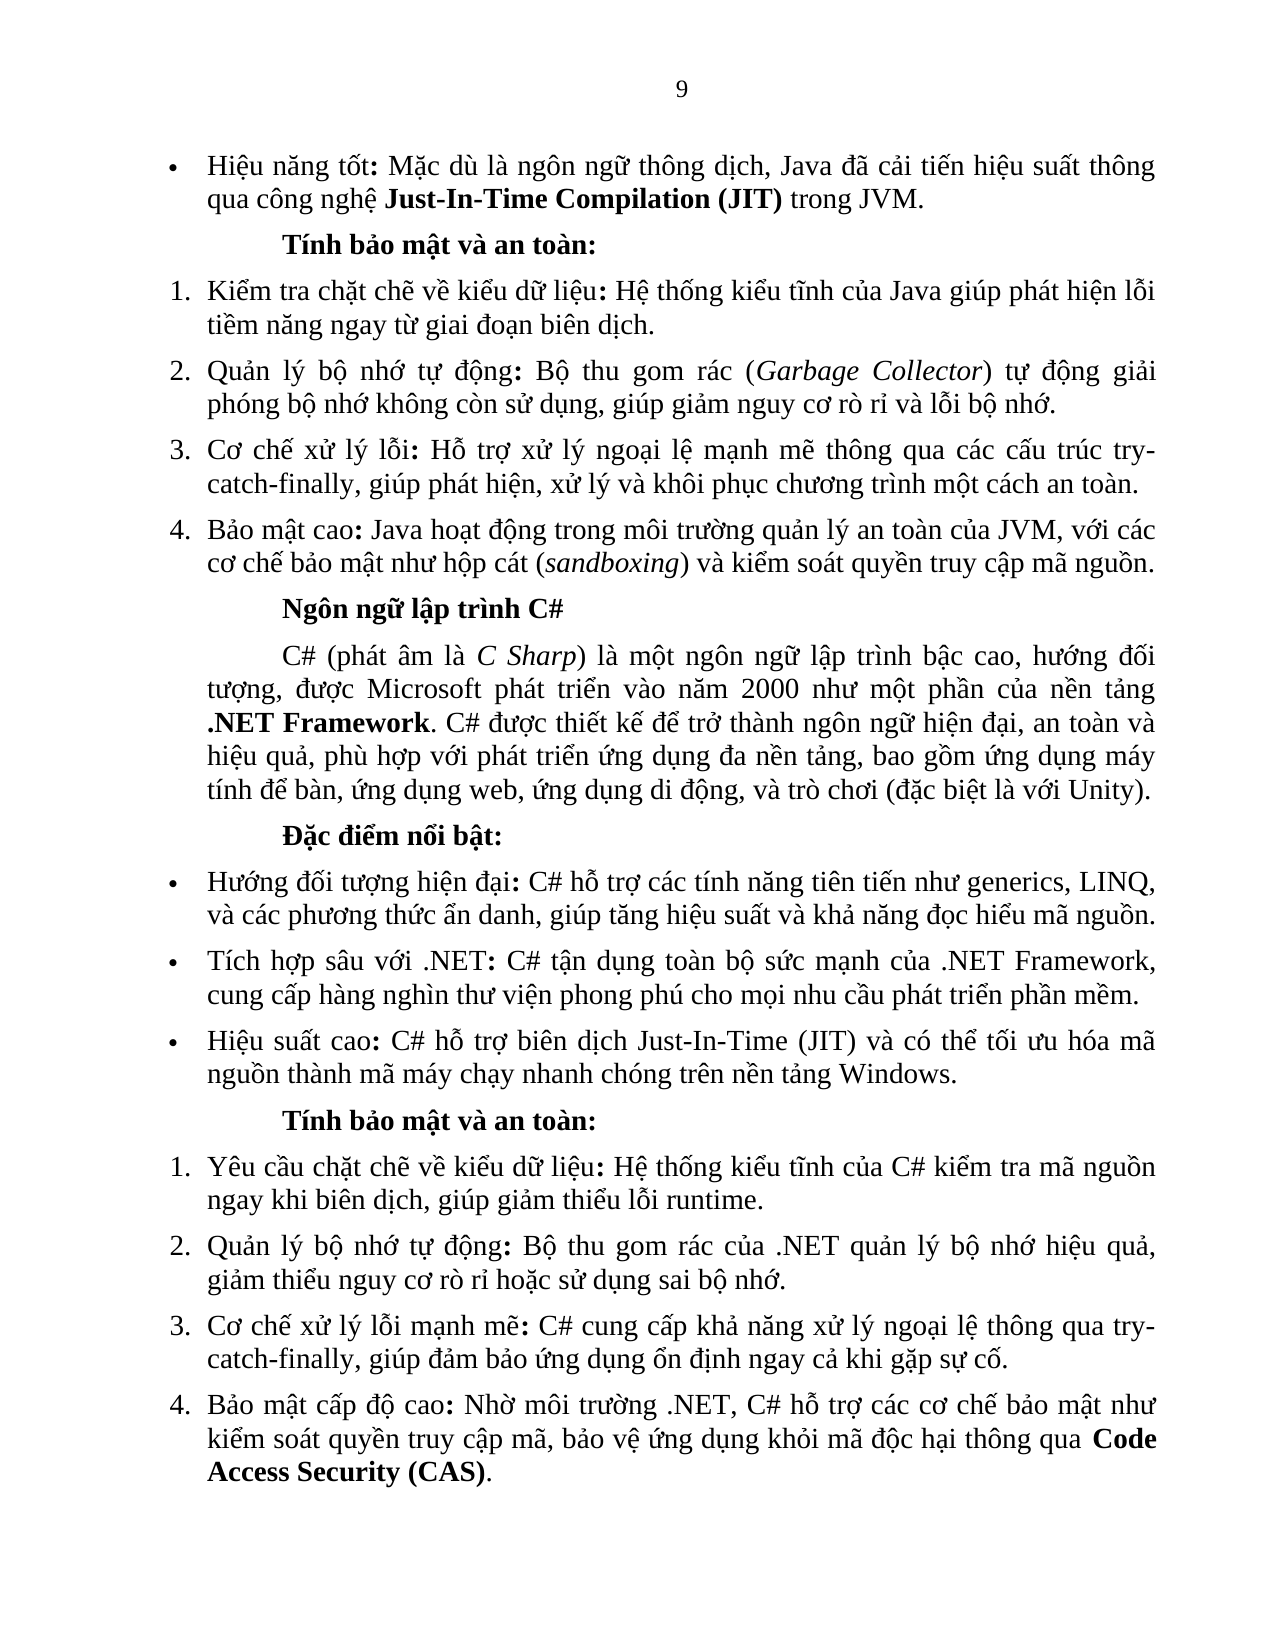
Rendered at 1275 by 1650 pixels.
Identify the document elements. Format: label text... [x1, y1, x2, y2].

text Tính bảo mật và an toàn: [207, 1103, 1157, 1136]
list Bảo mật cao: Java hoạt động trong môi trường quản lý an toàn của JVM, với các cơ chế bảo mật như hộp cát (sandboxing) và kiểm soát quyền truy cập mã nguồn. [169, 512, 1157, 579]
list Cơ chế xử lý lỗi mạnh mẽ: C# cung cấp khả năng xử lý ngoại lệ thông qua try-catch-finally, giúp đảm bảo ứng dụng ổn định ngay cả khi gặp sự cố. [169, 1308, 1157, 1375]
text Tính bảo mật và an toàn: [207, 227, 1157, 261]
text Ngôn ngữ lập trình C# [207, 592, 1157, 625]
list Yêu cầu chặt chẽ về kiểu dữ liệu: Hệ thống kiểu tĩnh của C# kiểm tra mã nguồn ngay khi biên dịch, giúp giảm thiểu lỗi runtime. [169, 1149, 1157, 1216]
list Quản lý bộ nhớ tự động: Bộ thu gom rác của .NET quản lý bộ nhớ hiệu quả, giảm thiểu nguy cơ rò rỉ hoặc sử dụng sai bộ nhớ. [169, 1228, 1157, 1295]
list Cơ chế xử lý lỗi: Hỗ trợ xử lý ngoại lệ mạnh mẽ thông qua các cấu trúc try-catch-finally, giúp phát hiện, xử lý và khôi phục chương trình một cách an toàn. [169, 432, 1157, 499]
list Hiệu năng tốt: Mặc dù là ngôn ngữ thông dịch, Java đã cải tiến hiệu suất thông qua công nghệ Just-In-Time Compilation (JIT) trong JVM. [169, 148, 1157, 215]
list Quản lý bộ nhớ tự động: Bộ thu gom rác (Garbage Collector) tự động giải phóng bộ nhớ không còn sử dụng, giúp giảm nguy cơ rò rỉ và lỗi bộ nhớ. [169, 353, 1157, 420]
list Hiệu suất cao: C# hỗ trợ biên dịch Just-In-Time (JIT) và có thể tối ưu hóa mã nguồn thành mã máy chạy nhanh chóng trên nền tảng Windows. [169, 1023, 1157, 1090]
list Kiểm tra chặt chẽ về kiểu dữ liệu: Hệ thống kiểu tĩnh của Java giúp phát hiện lỗi tiềm năng ngay từ giai đoạn biên dịch. [169, 273, 1157, 340]
list Bảo mật cấp độ cao: Nhờ môi trường .NET, C# hỗ trợ các cơ chế bảo mật như kiểm soát quyền truy cập mã, bảo vệ ứng dụng khỏi mã độc hại thông qua Code Access Security (CAS). [169, 1387, 1157, 1488]
text Đặc điểm nổi bật: [207, 818, 1157, 851]
list Tích hợp sâu với .NET: C# tận dụng toàn bộ sức mạnh của .NET Framework, cung cấp hàng nghìn thư viện phong phú cho mọi nhu cầu phát triển phần mềm. [169, 943, 1157, 1011]
text C# (phát âm là C Sharp) là một ngôn ngữ lập trình bậc cao, hướng đối tượng, được Microsoft phát triển vào năm 2000 như một phần của nền tảng .NET Framework. C# được thiết kế để trở thành ngôn ngữ hiện đại, an toàn và hiệu quả, phù hợp với phát triển ứng dụng đa nền tảng, bao gồm ứng dụng máy tính để bàn, ứng dụng web, ứng dụng di động, và trò chơi (đặc biệt là với Unity). [207, 638, 1157, 805]
list Hướng đối tượng hiện đại: C# hỗ trợ các tính năng tiên tiến như generics, LINQ, và các phương thức ẩn danh, giúp tăng hiệu suất và khả năng đọc hiểu mã nguồn. [169, 864, 1157, 931]
